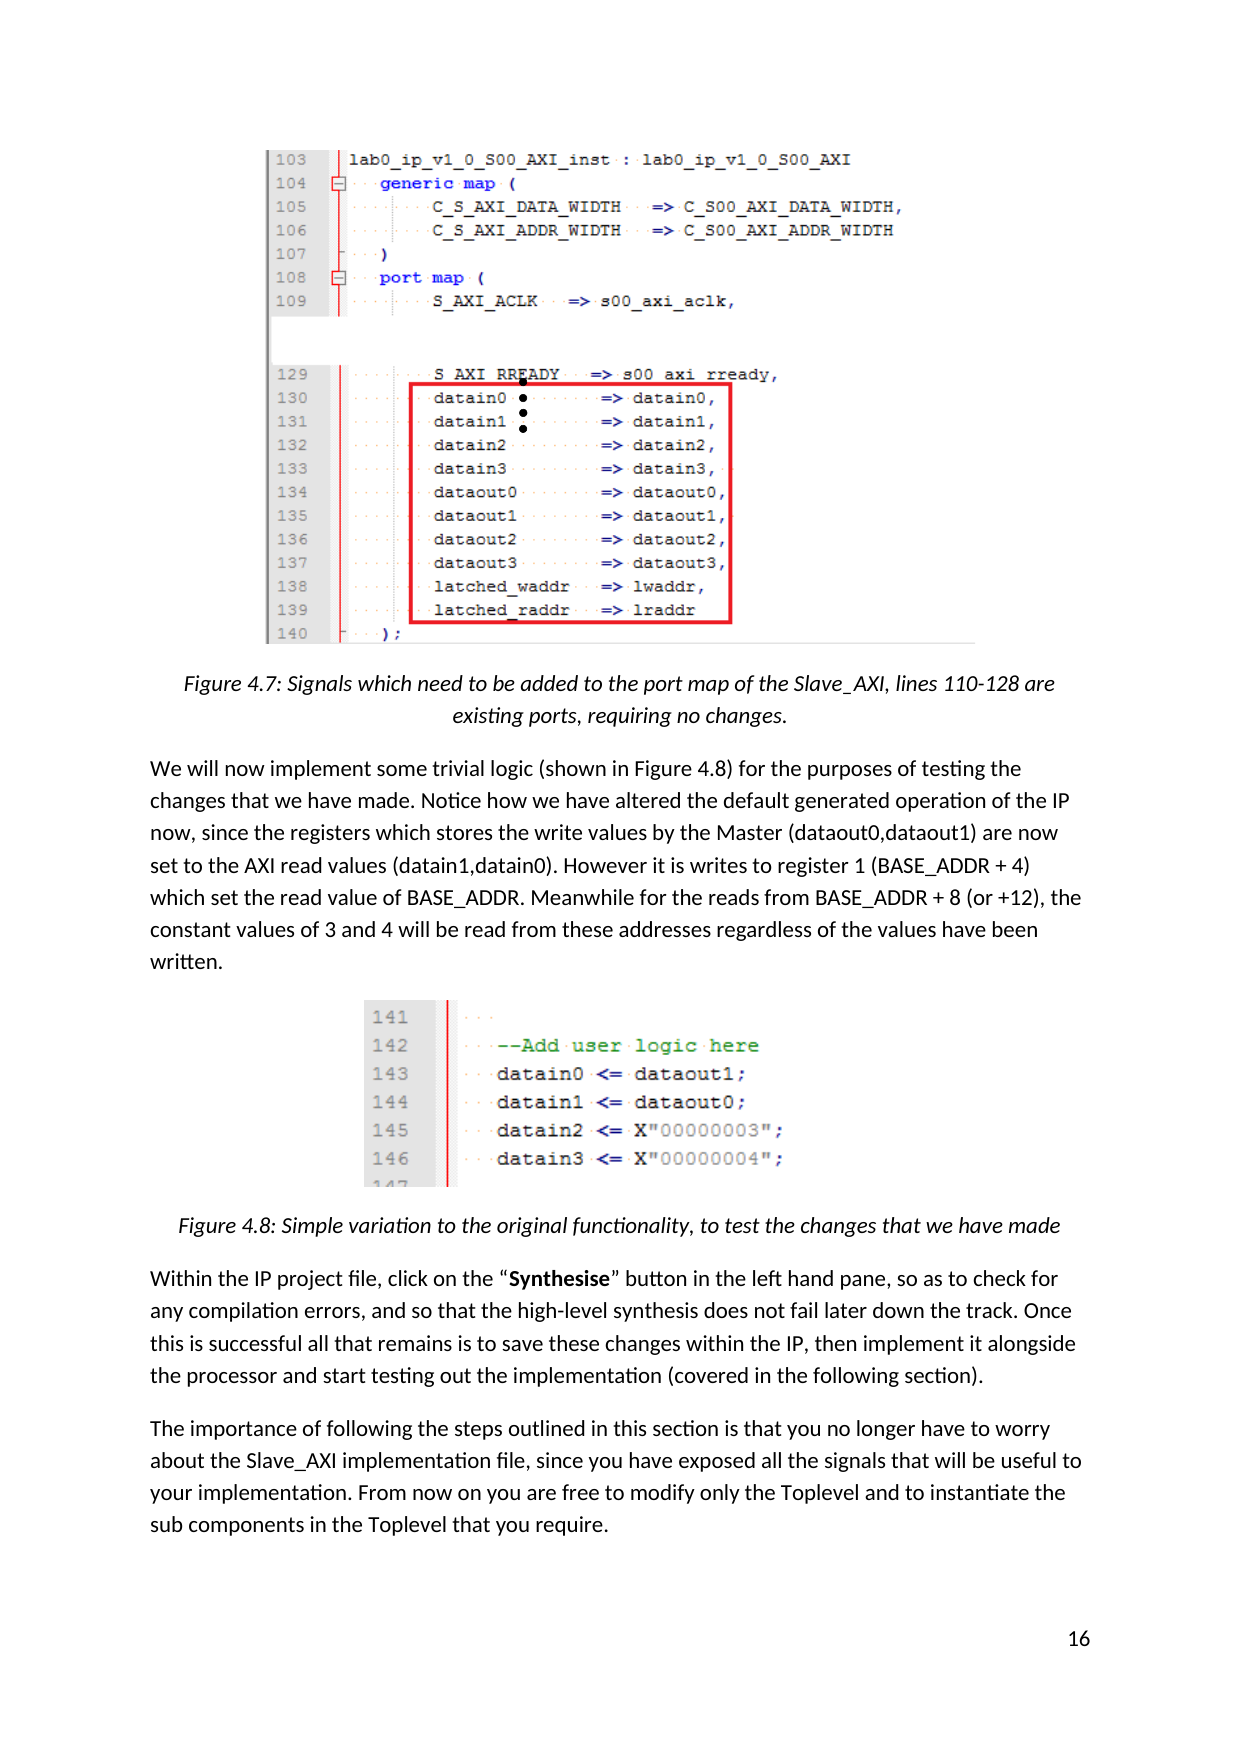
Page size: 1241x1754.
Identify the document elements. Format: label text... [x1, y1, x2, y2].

text The importance of following the steps outlined in this section is that you no longer have to worry about the Slave_AXI implementation file, since you have exposed all the signals that will be useful to your implementation. From now on you are free to modify only the Toplevel and to instantiate the sub components in the Toplevel that you require. [150, 1414, 1090, 1538]
picture [364, 1000, 882, 1187]
text Figure 4.7: Signals which need to be added to the port map of the Slave_AXI, lines 110-128 are existing ports, requiring no changes. [150, 669, 1090, 729]
text Figure 4.8: Simple variation to the original functionality, to test the changes that we have made [150, 1211, 1090, 1239]
text Within the IP project file, click on the “Synthesise” button in the left hand pane, so as to check for any compilation errors, and so that the high-level synthesis does not fail later down the track. Once this is successful all that remains is to save these changes within the IP, then implement it alongside the processor and start testing out the implementation (covered in the following section). [150, 1264, 1090, 1389]
picture [265, 150, 976, 644]
text We will now implement some trivial logic (shown in Figure 4.8) for the purposes of testing the changes that we have made. Notice how we have altered the default generated operation of the IP now, since the registers which stores the write values by the Master (dataout0,dataout1) are now set to the AXI read values (datain1,datain0). However it is writes to register 1 (BASE_ADDR + 4) which set the read value of BASE_ADDR. Meanwhile for the reads from BASE_ADDR + 8 (or +12), the constant values of 3 and 4 will be read from these addresses regardless of the values have been written. [150, 754, 1090, 975]
